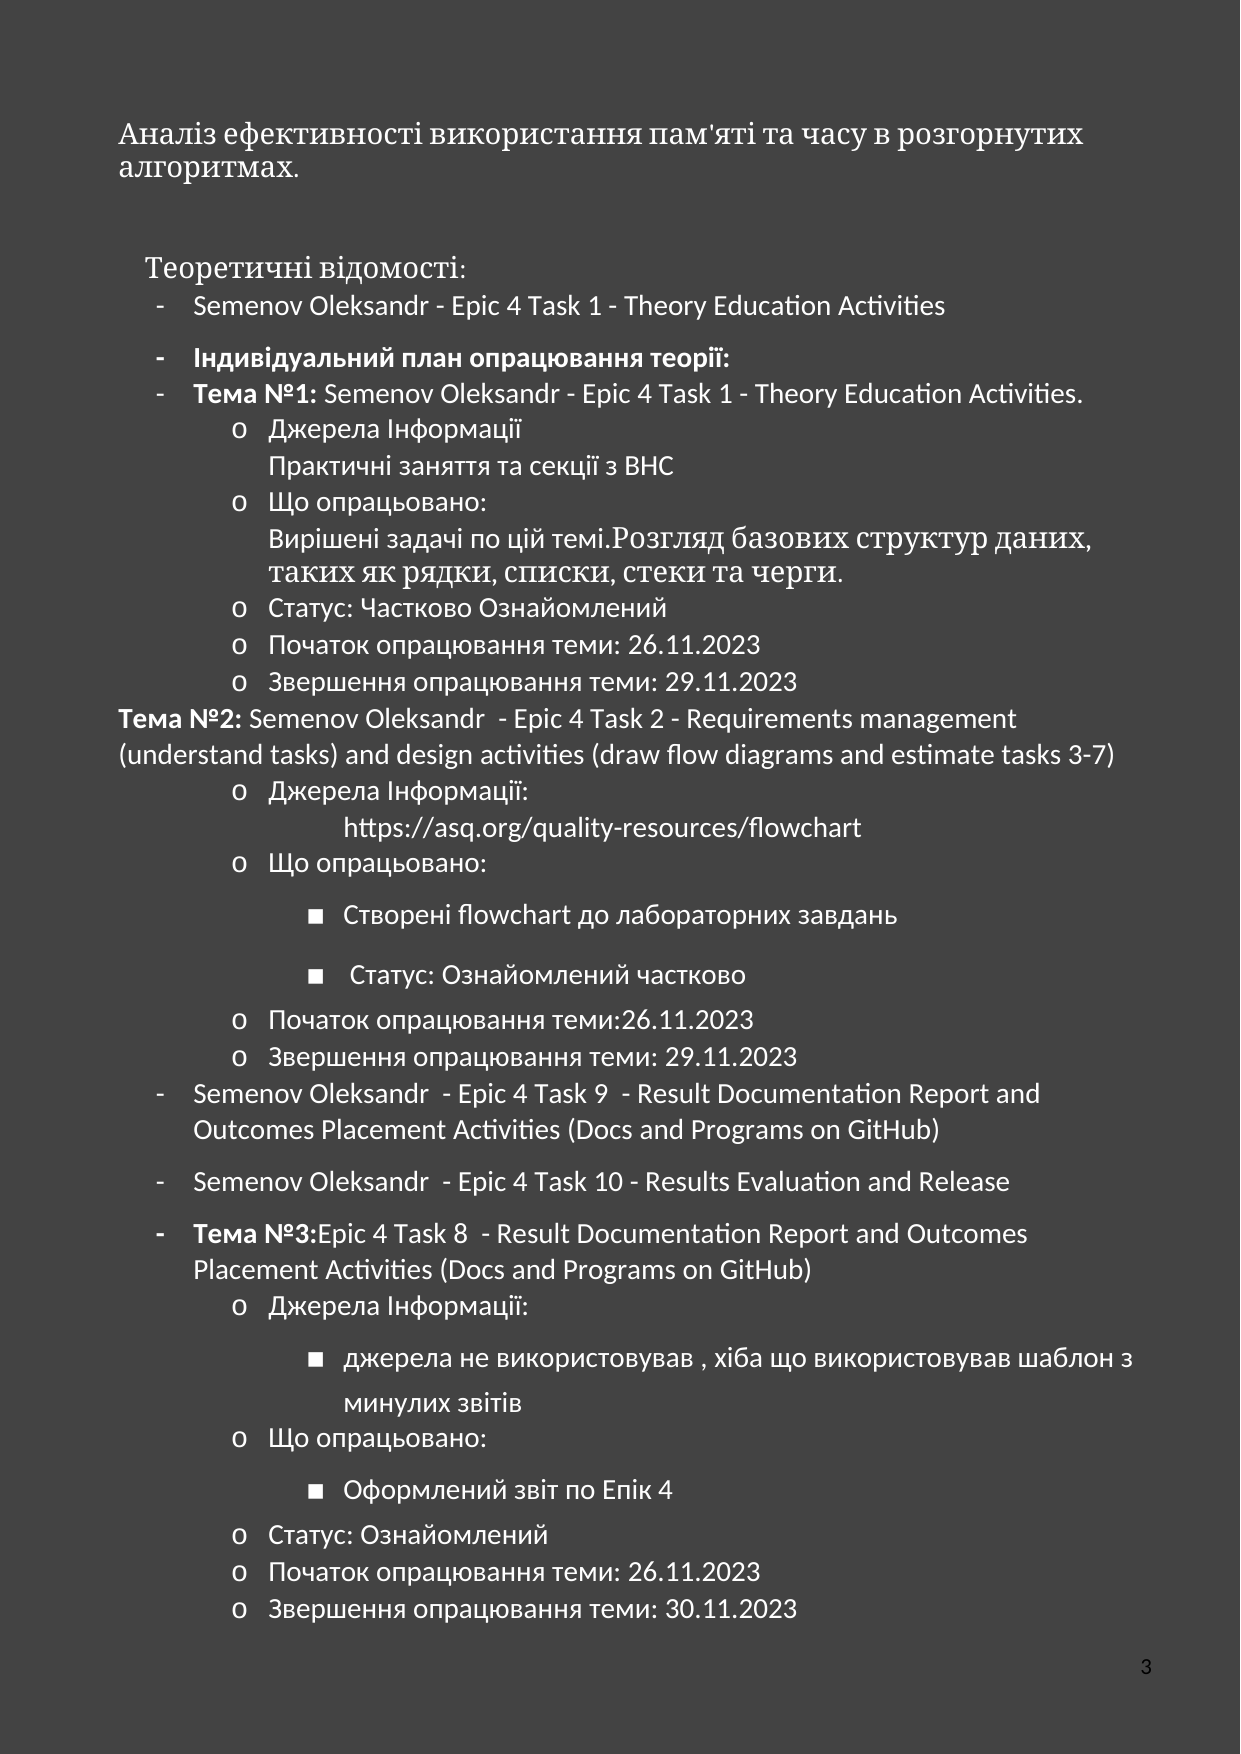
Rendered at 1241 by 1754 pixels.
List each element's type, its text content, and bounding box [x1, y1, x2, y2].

subtitle Теоретичні відомості: [118, 210, 1152, 287]
list Що опрацьовано: [231, 844, 1152, 882]
list Індивідуальний план опрацювання теорії: [156, 339, 1152, 375]
list Semenov Oleksandr - Epic 4 Task 1 - Theory Education Activities [156, 287, 1152, 322]
list Початок опрацювання теми: 26.11.2023 [231, 626, 1152, 663]
list Статус: Частково Ознайомлений [231, 589, 1152, 626]
list Джерела Інформації: [231, 1287, 1152, 1324]
list Що опрацьовано: [231, 1419, 1152, 1456]
list Початок опрацювання теми: 26.11.2023 [231, 1553, 1152, 1590]
list Semenov Oleksandr - Epic 4 Task 10 - Results Evaluation and Release [156, 1163, 1152, 1199]
list Semenov Oleksandr - Epic 4 Task 9 - Result Documentation Report and Outcomes Placement Activities (Docs and Programs on GitHub) [156, 1075, 1152, 1147]
list Що опрацьовано: Вирішені задачі по цій темі.Розгляд базових структур даних, таких як рядки, списки, стеки та черги. [231, 483, 1152, 589]
list Звершення опрацювання теми: 29.11.2023 [231, 663, 1152, 701]
list Створені flowchart до лабораторних завдань [306, 882, 1152, 941]
list Початок опрацювання теми:26.11.2023 [231, 1001, 1152, 1038]
list Оформлений звіт по Епік 4 [306, 1456, 1152, 1516]
list Звершення опрацювання теми: 29.11.2023 [231, 1038, 1152, 1075]
list Тема №1: Semenov Oleksandr - Epic 4 Task 1 - Theory Education Activities. [156, 375, 1152, 410]
subtitle Аналіз ефективності використання пам'яті та часу в розгорнутих алгоритмах. [118, 118, 1152, 185]
list Тема №3:Epic 4 Task 8 - Result Documentation Report and Outcomes Placement Activities (Docs and Programs on GitHub) [156, 1216, 1152, 1287]
list Джерела Інформації Практичні заняття та секції з ВНС [231, 410, 1152, 483]
list Статус: Ознайомлений [231, 1516, 1152, 1553]
list Статус: Ознайомлений частково [306, 941, 1152, 1001]
list Звершення опрацювання теми: 30.11.2023 [231, 1590, 1152, 1627]
list джерела не використовував , хіба що використовував шаблон з минулих звітів [306, 1324, 1152, 1419]
text https://asq.org/quality-resources/flowchart [343, 809, 1152, 844]
text Тема №2: Semenov Oleksandr - Epic 4 Task 2 - Requirements management (understand tasks) and design activities (draw flow diagrams and estimate tasks 3-7) [118, 701, 1152, 772]
list Джерела Інформації: [231, 772, 1152, 809]
